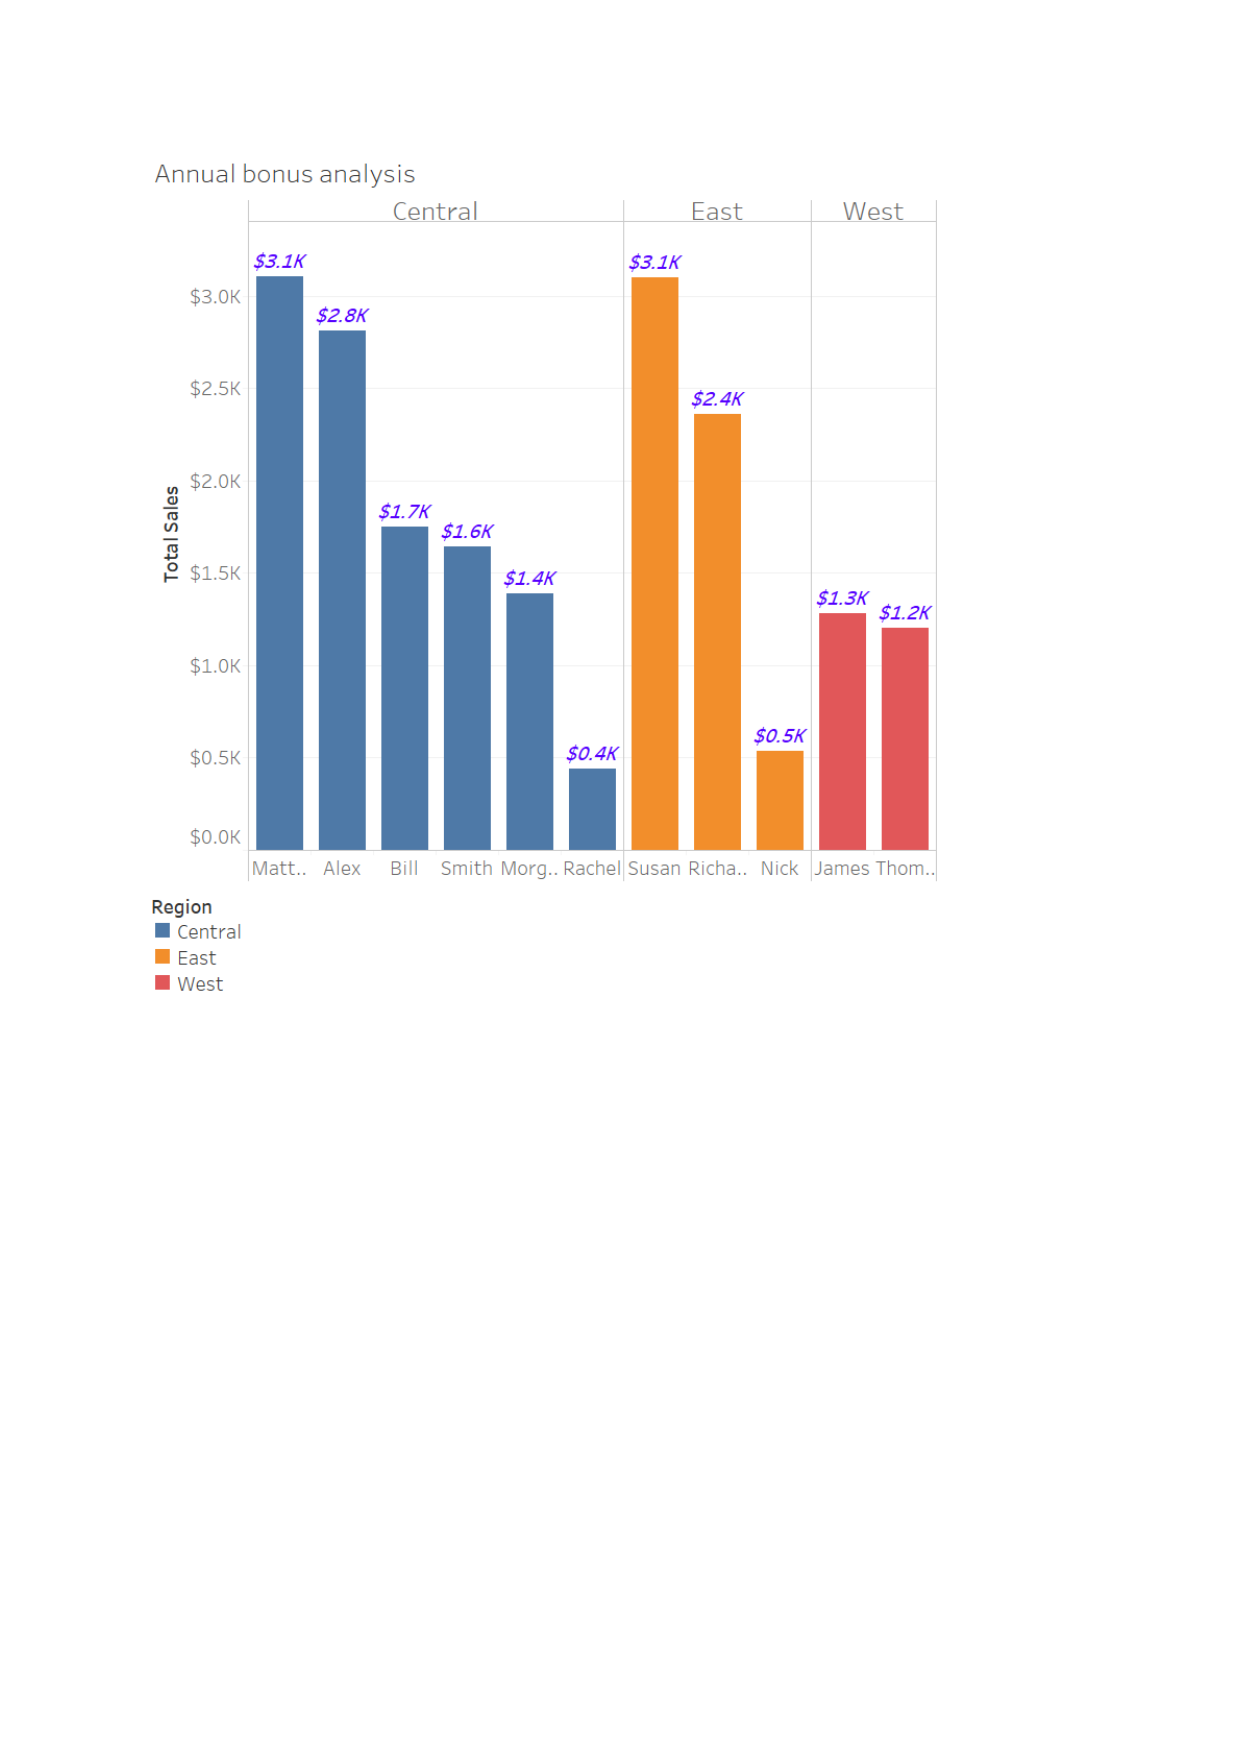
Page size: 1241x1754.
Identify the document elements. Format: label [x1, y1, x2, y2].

picture [150, 150, 938, 997]
